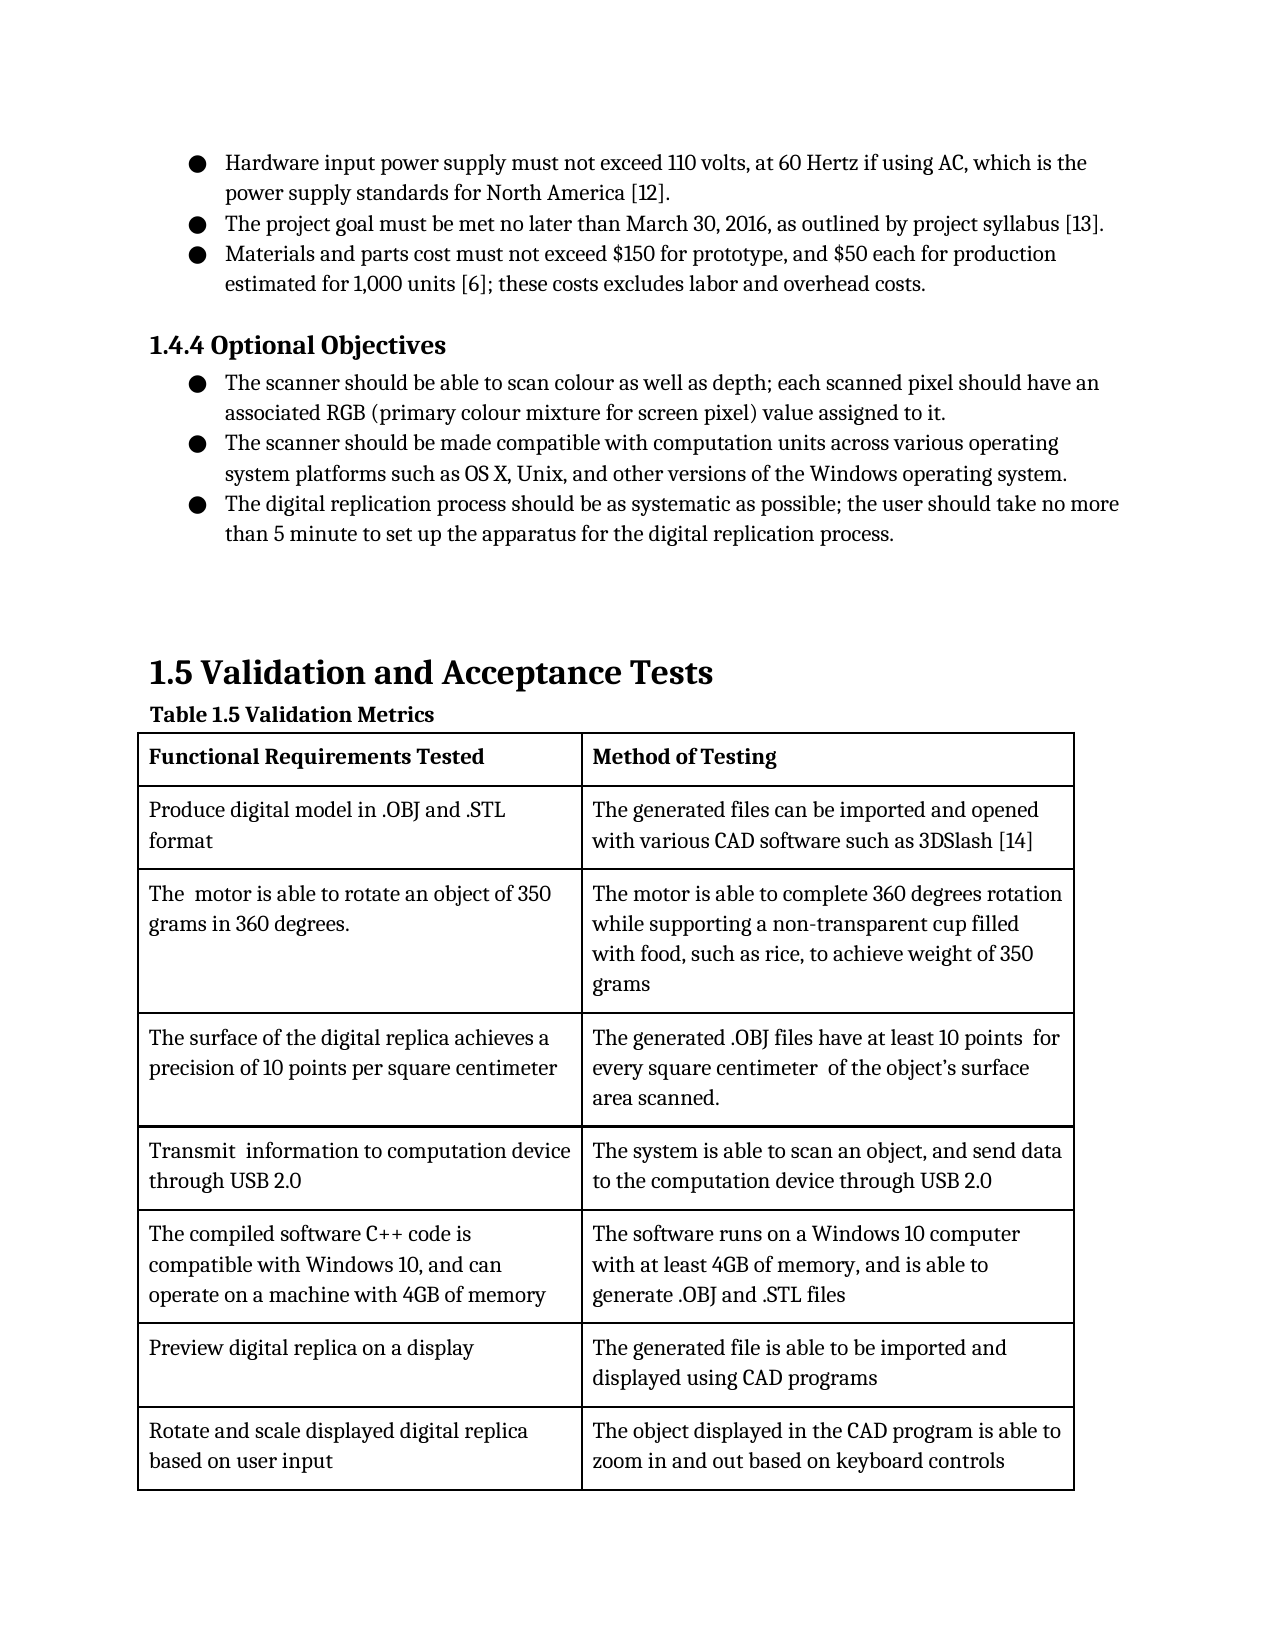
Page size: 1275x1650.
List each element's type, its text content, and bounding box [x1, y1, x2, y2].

table_cell The motor is able to complete 360 degrees rotation while supporting a non-transparent cup filled with food, such as rice, to achieve weight of 350 grams [583, 870, 1073, 1012]
list The scanner should be made compatible with computation units across various operating system platforms such as OS X, Unix, and other versions of the Windows operating system. [187, 430, 1125, 487]
table_cell Rotate and scale displayed digital replica based on user input [139, 1408, 581, 1489]
table_cell The system is able to scan an object, and send data to the computation device through USB 2.0 [583, 1128, 1073, 1209]
table_cell The generated files can be imported and opened with various CAD software such as 3DSlash [14] [583, 787, 1073, 868]
list Materials and parts cost must not exceed $150 for prototype, and $50 each for production estimated for 1,000 units [6]; these costs excludes labor and overhead costs. [187, 241, 1125, 297]
table_cell Preview digital replica on a display [139, 1324, 581, 1406]
table_cell The surface of the digital replica achieves a precision of 10 points per square centimeter [139, 1014, 581, 1125]
table_cell The object displayed in the CAD program is able to zoom in and out based on keyboard controls [583, 1408, 1073, 1489]
table_cell The software runs on a Windows 10 computer with at least 4GB of memory, and is able to generate .OBJ and .STL files [583, 1211, 1073, 1322]
table_header Method of Testing [583, 734, 1073, 785]
text Table 1.5 Validation Metrics [150, 701, 1125, 728]
table_header Functional Requirements Tested [139, 734, 581, 785]
subtitle 1.4.4 Optional Objectives [150, 330, 1125, 361]
table_cell The generated .OBJ files have at least 10 points for every square centimeter of the object’s surface area scanned. [583, 1014, 1073, 1125]
subtitle 1.5 Validation and Acceptance Tests [150, 652, 1125, 693]
list Hardware input power supply must not exceed 110 volts, at 60 Hertz if using AC, which is the power supply standards for North America [12]. [187, 150, 1125, 207]
list The scanner should be able to scan colour as well as depth; each scanned pixel should have an associated RGB (primary colour mixture for screen pixel) value assigned to it. [187, 370, 1125, 426]
table_cell Transmit information to computation device through USB 2.0 [139, 1128, 581, 1209]
table_cell The compiled software C++ code is compatible with Windows 10, and can operate on a machine with 4GB of memory [139, 1211, 581, 1322]
table_cell The motor is able to rotate an object of 350 grams in 360 degrees. [139, 870, 581, 1012]
table_cell The generated file is able to be imported and displayed using CAD programs [583, 1324, 1073, 1406]
list The digital replication process should be as systematic as possible; the user should take no more than 5 minute to set up the apparatus for the digital replication process. [187, 491, 1125, 547]
table_cell Produce digital model in .OBJ and .STL format [139, 787, 581, 868]
list The project goal must be met no later than March 30, 2016, as outlined by project syllabus [13]. [187, 210, 1125, 237]
